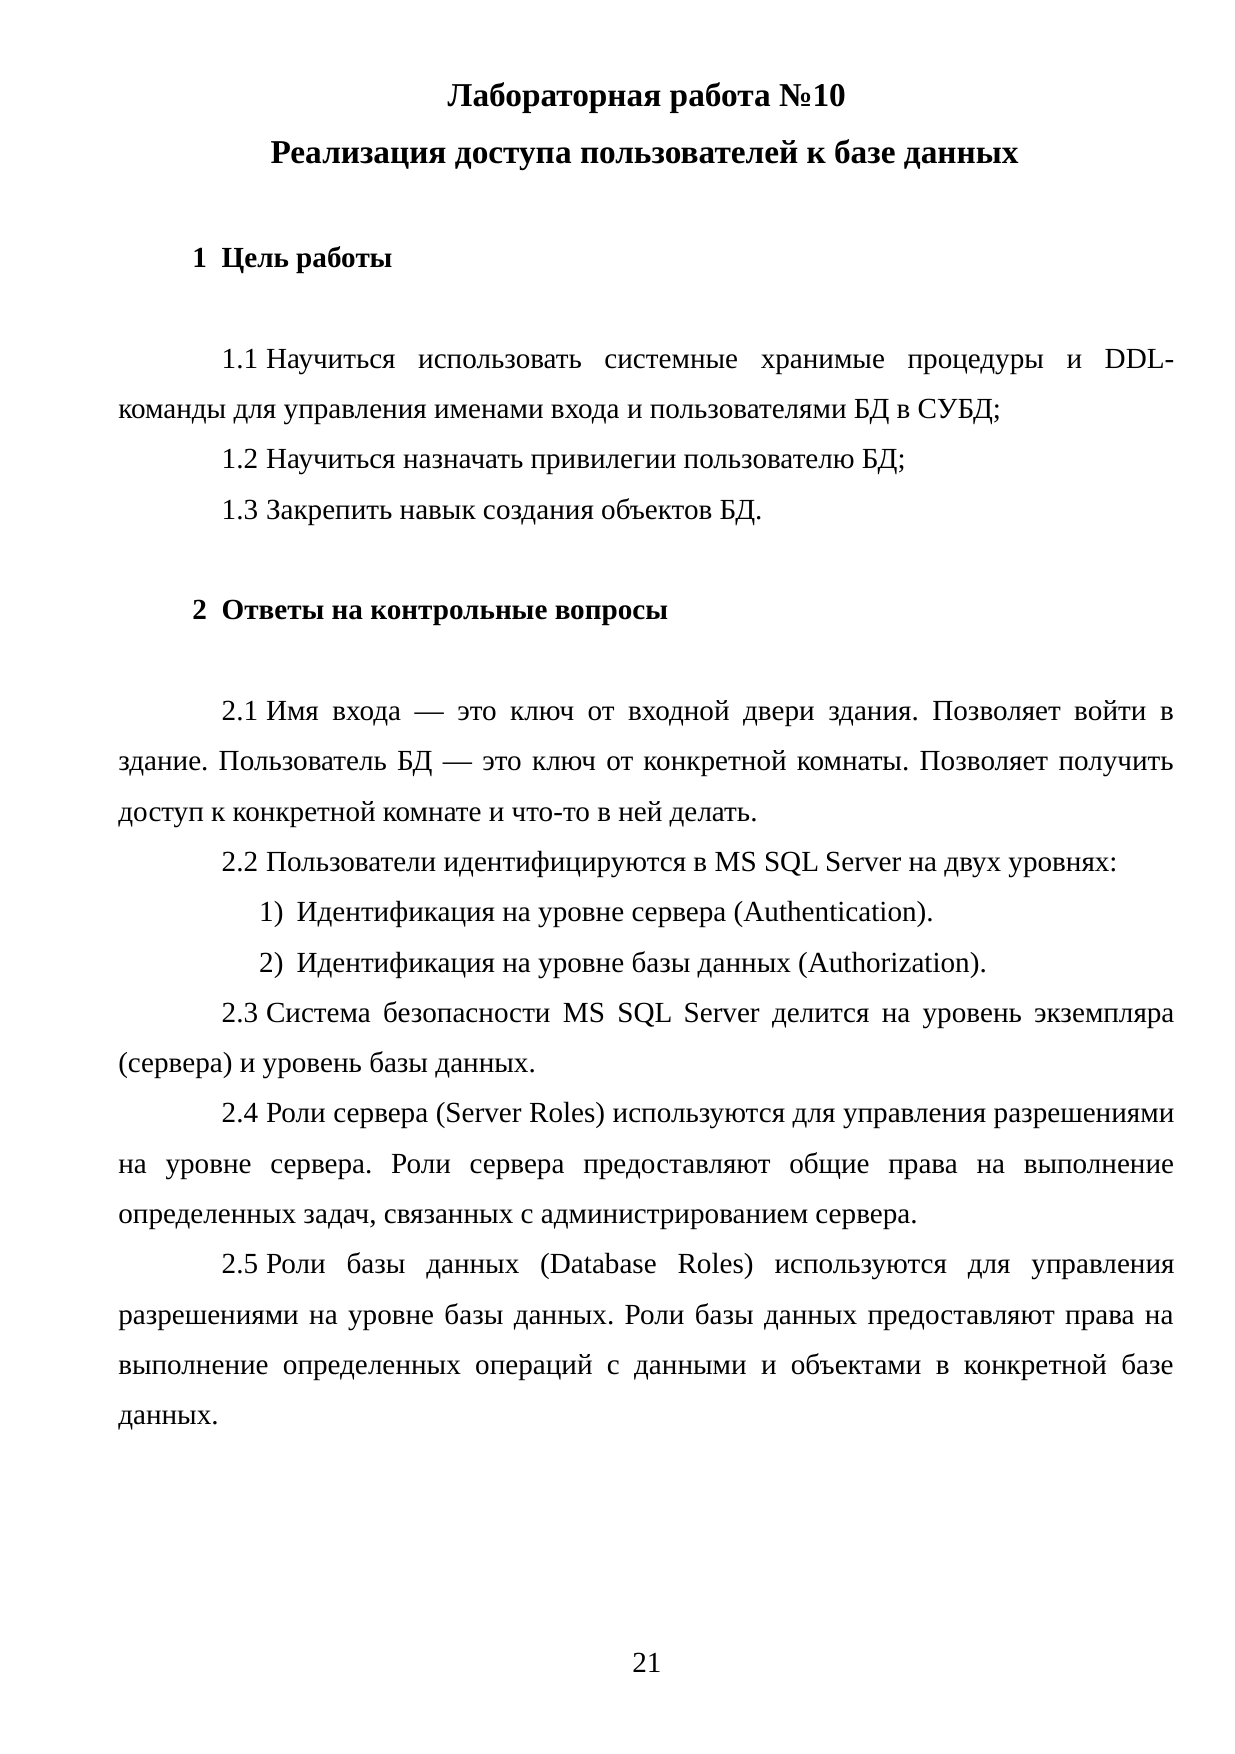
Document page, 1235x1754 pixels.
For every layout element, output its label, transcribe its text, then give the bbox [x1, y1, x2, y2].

list Роли базы данных (Database Roles) используются для управления разрешениями на уровне базы данных. Роли базы данных предоставляют права на выполнение определенных операций с данными и объектами в конкретной базе данных. [118, 1247, 1175, 1431]
text Реализация доступа пользователей к базе данных [118, 132, 1171, 171]
subtitle Лабораторная работа №10 [118, 75, 1175, 113]
list Научиться использовать системные хранимые процедуры и DDL-команды для управления именами входа и пользователями БД в СУБД; [118, 341, 1175, 425]
list Пользователи идентифицируются в MS SQL Server на двух уровнях: [118, 844, 1175, 878]
list Роли сервера (Server Roles) используются для управления разрешениями на уровне сервера. Роли сервера предоставляют общие права на выполнение определенных задач, связанных с администрированием сервера. [118, 1096, 1175, 1230]
list Закрепить навык создания объектов БД. [118, 492, 1175, 525]
list Идентификация на уровне базы данных (Authorization). [259, 945, 1175, 978]
list Имя входа — это ключ от входной двери здания. Позволяет войти в здание. Пользователь БД — это ключ от конкретной комнаты. Позволяет получить доступ к конкретной комнате и что-то в ней делать. [118, 693, 1175, 827]
list Ответы на контрольные вопросы [192, 592, 1175, 626]
list Цель работы [192, 240, 1175, 274]
list Идентификация на уровне сервера (Authentication). [259, 894, 1175, 928]
list Система безопасности MS SQL Server делится на уровень экземпляра (сервера) и уровень базы данных. [118, 995, 1175, 1079]
list Научиться назначать привилегии пользователю БД; [118, 442, 1175, 475]
